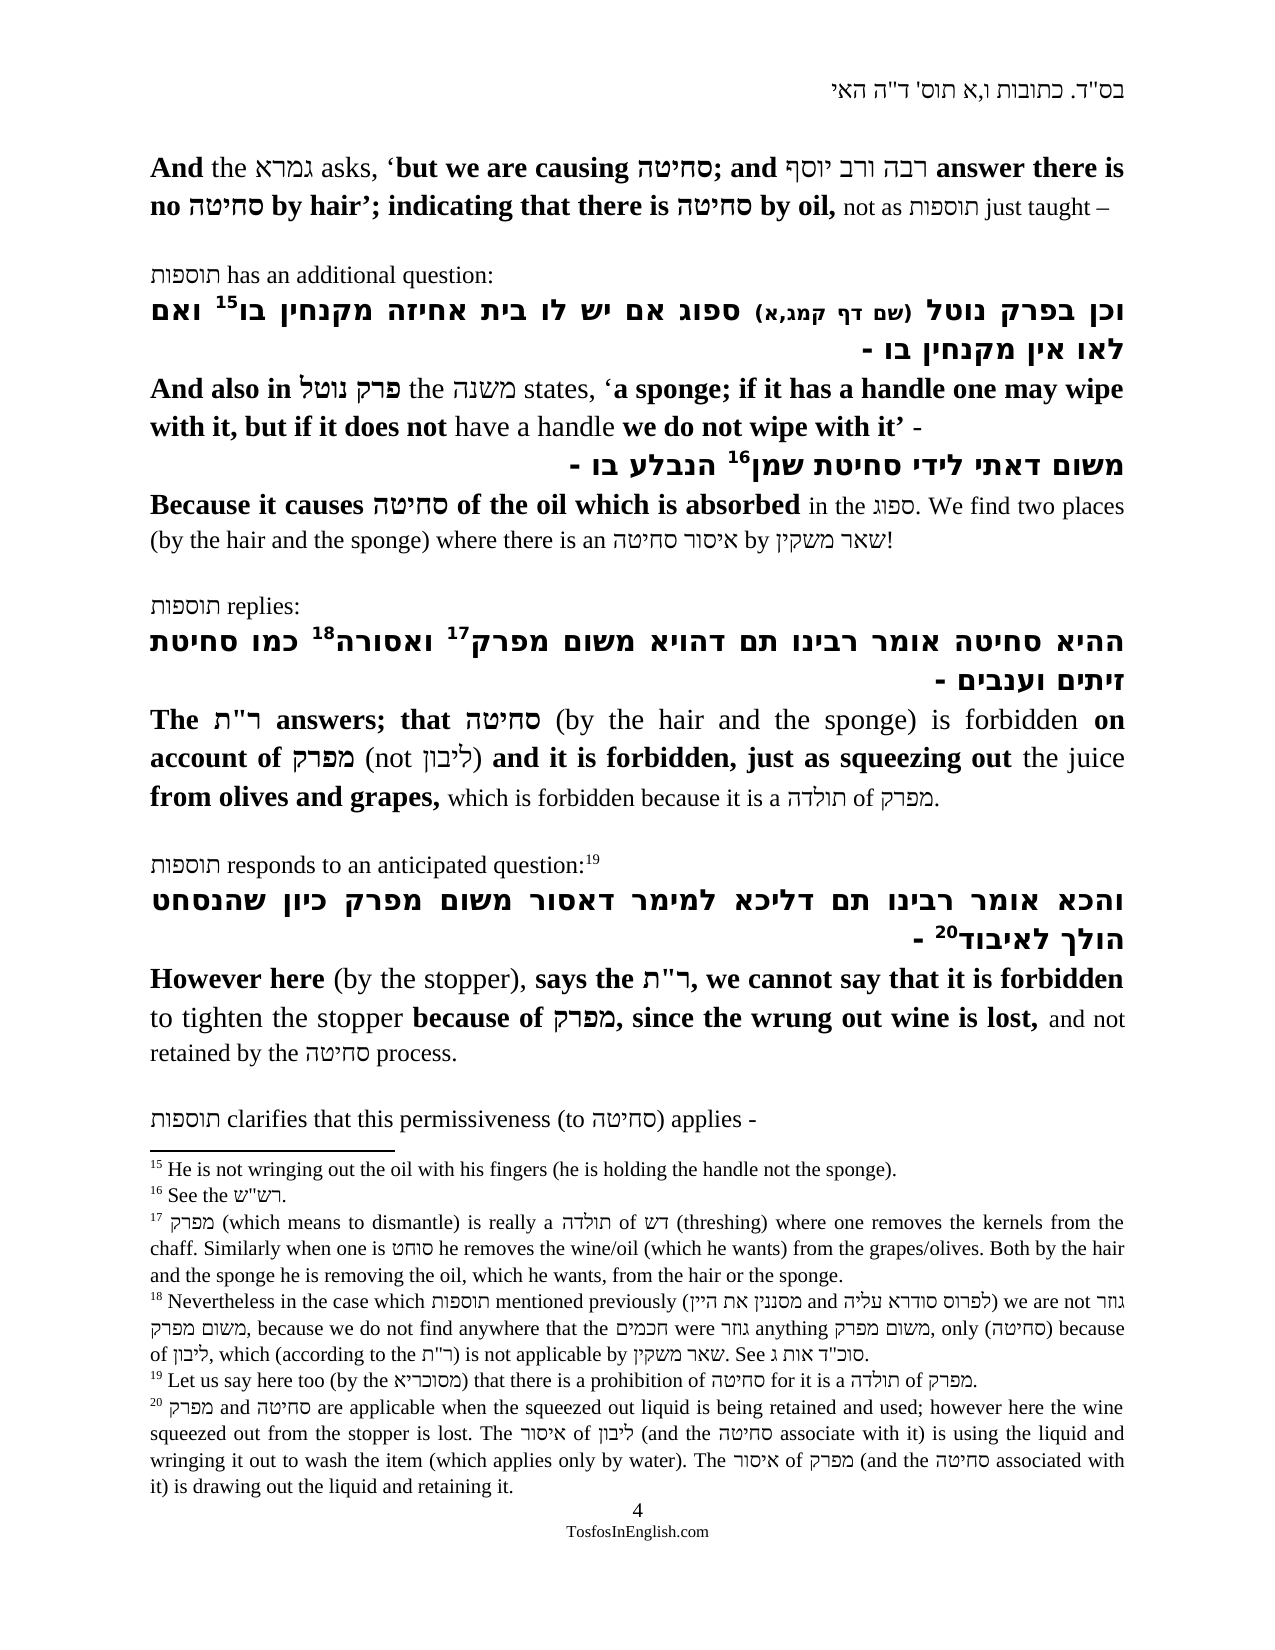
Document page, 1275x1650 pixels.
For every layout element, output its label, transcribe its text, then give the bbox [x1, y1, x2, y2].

text תוספות clarifies that this permissiveness (to סחיטה) applies - [150, 1104, 1125, 1133]
text משום דאתי לידי סחיטת שמן הנבלע בו - [150, 448, 1125, 482]
text And also in פרק נוטל the משנה states, ‘a sponge; if it has a handle one may wipe with it, but if it does not have a handle we do not wipe with it’ - [150, 371, 1125, 443]
text והכא אומר רבינו תם דליכא למימר דאסור משום מפרק כיון שהנסחט הולך לאיבוד - [150, 883, 1125, 956]
text תוספות has an additional question: [150, 260, 1125, 289]
text ההיא סחיטה אומר רבינו תם דהויא משום מפרק ואסורה כמו סחיטת זיתים וענבים - [150, 624, 1125, 697]
text תוספות responds to an anticipated question: [150, 851, 1125, 879]
text The ר"ת answers; that סחיטה (by the hair and the sponge) is forbidden on account of מפרק (not ליבון) and it is forbidden, just as squeezing out the juice from olives and grapes, which is forbidden because it is a תולדה of מפרק. [150, 702, 1125, 812]
text And the גמרא asks, ‘but we are causing סחיטה; and רבה ורב יוסף answer there is no סחיטה by hair’; indicating that there is סחיטה by oil, not as תוספות just taught – [150, 150, 1125, 222]
text Because it causes סחיטה of the oil which is absorbed in the ספוג. We find two places (by the hair and the sponge) where there is an איסור סחיטה by שאר משקין! [150, 487, 1125, 554]
text תוספות replies: [150, 591, 1125, 620]
text However here (by the stopper), says the ר"ת, we cannot say that it is forbidden to tighten the stopper because of מפרק, since the wrung out wine is lost, and not retained by the סחיטה process. [150, 961, 1125, 1067]
text וכן בפרק נוטל (שם דף קמג,א) ספוג אם יש לו בית אחיזה מקנחין בו ואם לאו אין מקנחין בו - [150, 293, 1125, 366]
